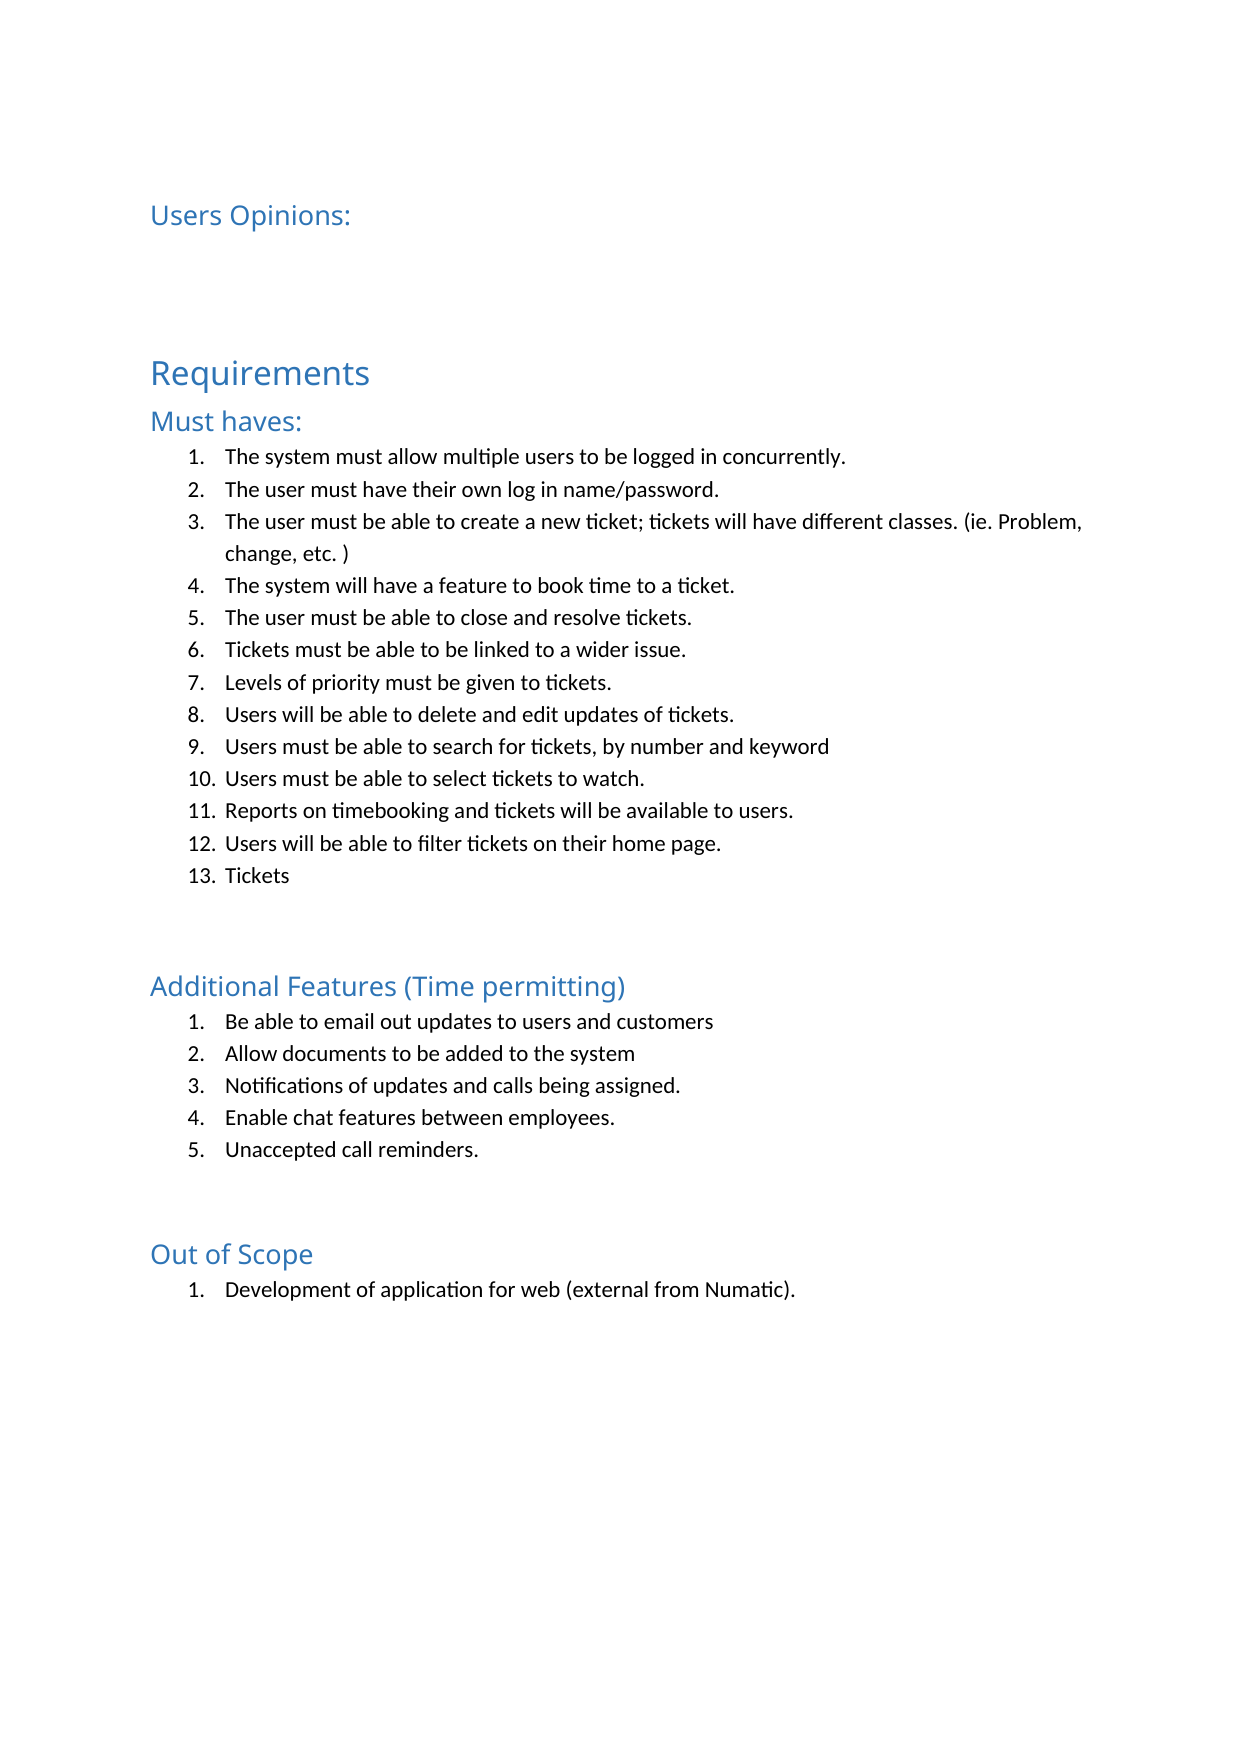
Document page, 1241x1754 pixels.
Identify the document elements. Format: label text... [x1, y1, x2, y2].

list Unaccepted call reminders. [187, 1136, 1090, 1163]
list Users must be able to select tickets to watch. [187, 764, 1090, 792]
list Development of application for web (external from Numatic). [187, 1275, 1090, 1303]
list Be able to email out updates to users and customers [187, 1007, 1090, 1035]
subtitle Must haves: [150, 403, 1090, 439]
list Users must be able to search for tickets, by number and keyword [187, 732, 1090, 760]
list Notifications of updates and calls being assigned. [187, 1071, 1090, 1099]
list The system will have a feature to book time to a ticket. [187, 571, 1090, 599]
list Tickets must be able to be linked to a wider issue. [187, 636, 1090, 664]
subtitle Out of Scope [150, 1235, 1090, 1272]
list Users will be able to filter tickets on their home page. [187, 829, 1090, 857]
list Users will be able to delete and edit updates of tickets. [187, 700, 1090, 728]
list Allow documents to be added to the system [187, 1039, 1090, 1067]
list The user must have their own log in name/password. [187, 475, 1090, 503]
list The system must allow multiple users to be logged in concurrently. [187, 442, 1090, 471]
list Tickets [187, 861, 1090, 889]
subtitle Additional Features (Time permitting) [150, 967, 1090, 1004]
list Enable chat features between employees. [187, 1103, 1090, 1131]
subtitle Requirements [150, 349, 1090, 395]
list Levels of priority must be given to tickets. [187, 668, 1090, 696]
list Reports on timebooking and tickets will be available to users. [187, 797, 1090, 824]
list The user must be able to create a new ticket; tickets will have different classes. (ie. Problem, change, etc. ) [187, 507, 1090, 567]
list The user must be able to close and resolve tickets. [187, 603, 1090, 631]
subtitle Users Opinions: [150, 197, 1090, 234]
